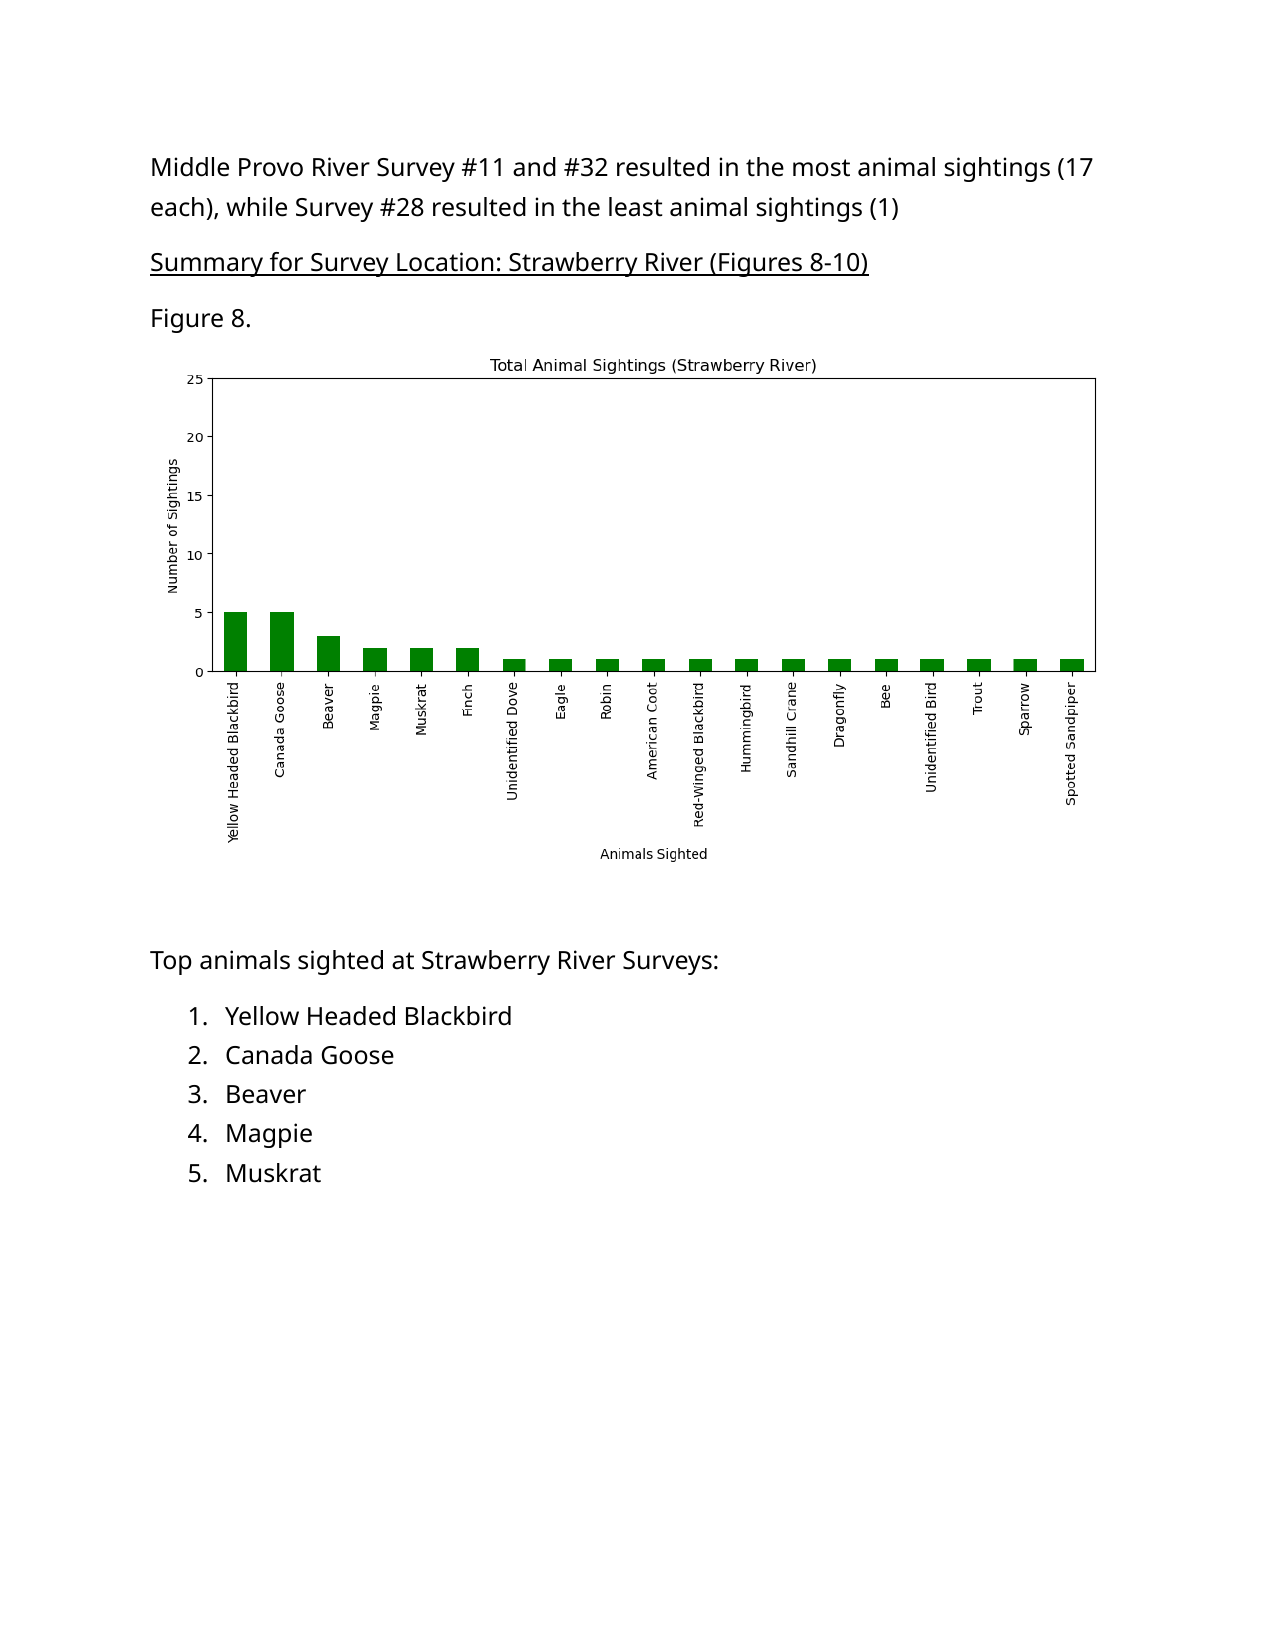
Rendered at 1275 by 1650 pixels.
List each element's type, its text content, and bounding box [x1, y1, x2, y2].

text Summary for Survey Location: Strawberry River (Figures 8-10) [150, 245, 1125, 279]
list Muskrat [187, 1155, 1125, 1189]
list Magpie [187, 1116, 1125, 1150]
list Canada Goose [187, 1038, 1125, 1072]
text Figure 8. [150, 301, 1125, 335]
picture [150, 356, 1125, 866]
list Yellow Headed Blackbird [187, 998, 1125, 1033]
text Middle Provo River Survey #11 and #32 resulted in the most animal sightings (17 each), while Survey #28 resulted in the least animal sightings (1) [150, 150, 1125, 223]
text Top animals sighted at Strawberry River Surveys: [150, 943, 1125, 977]
list Beaver [187, 1077, 1125, 1111]
